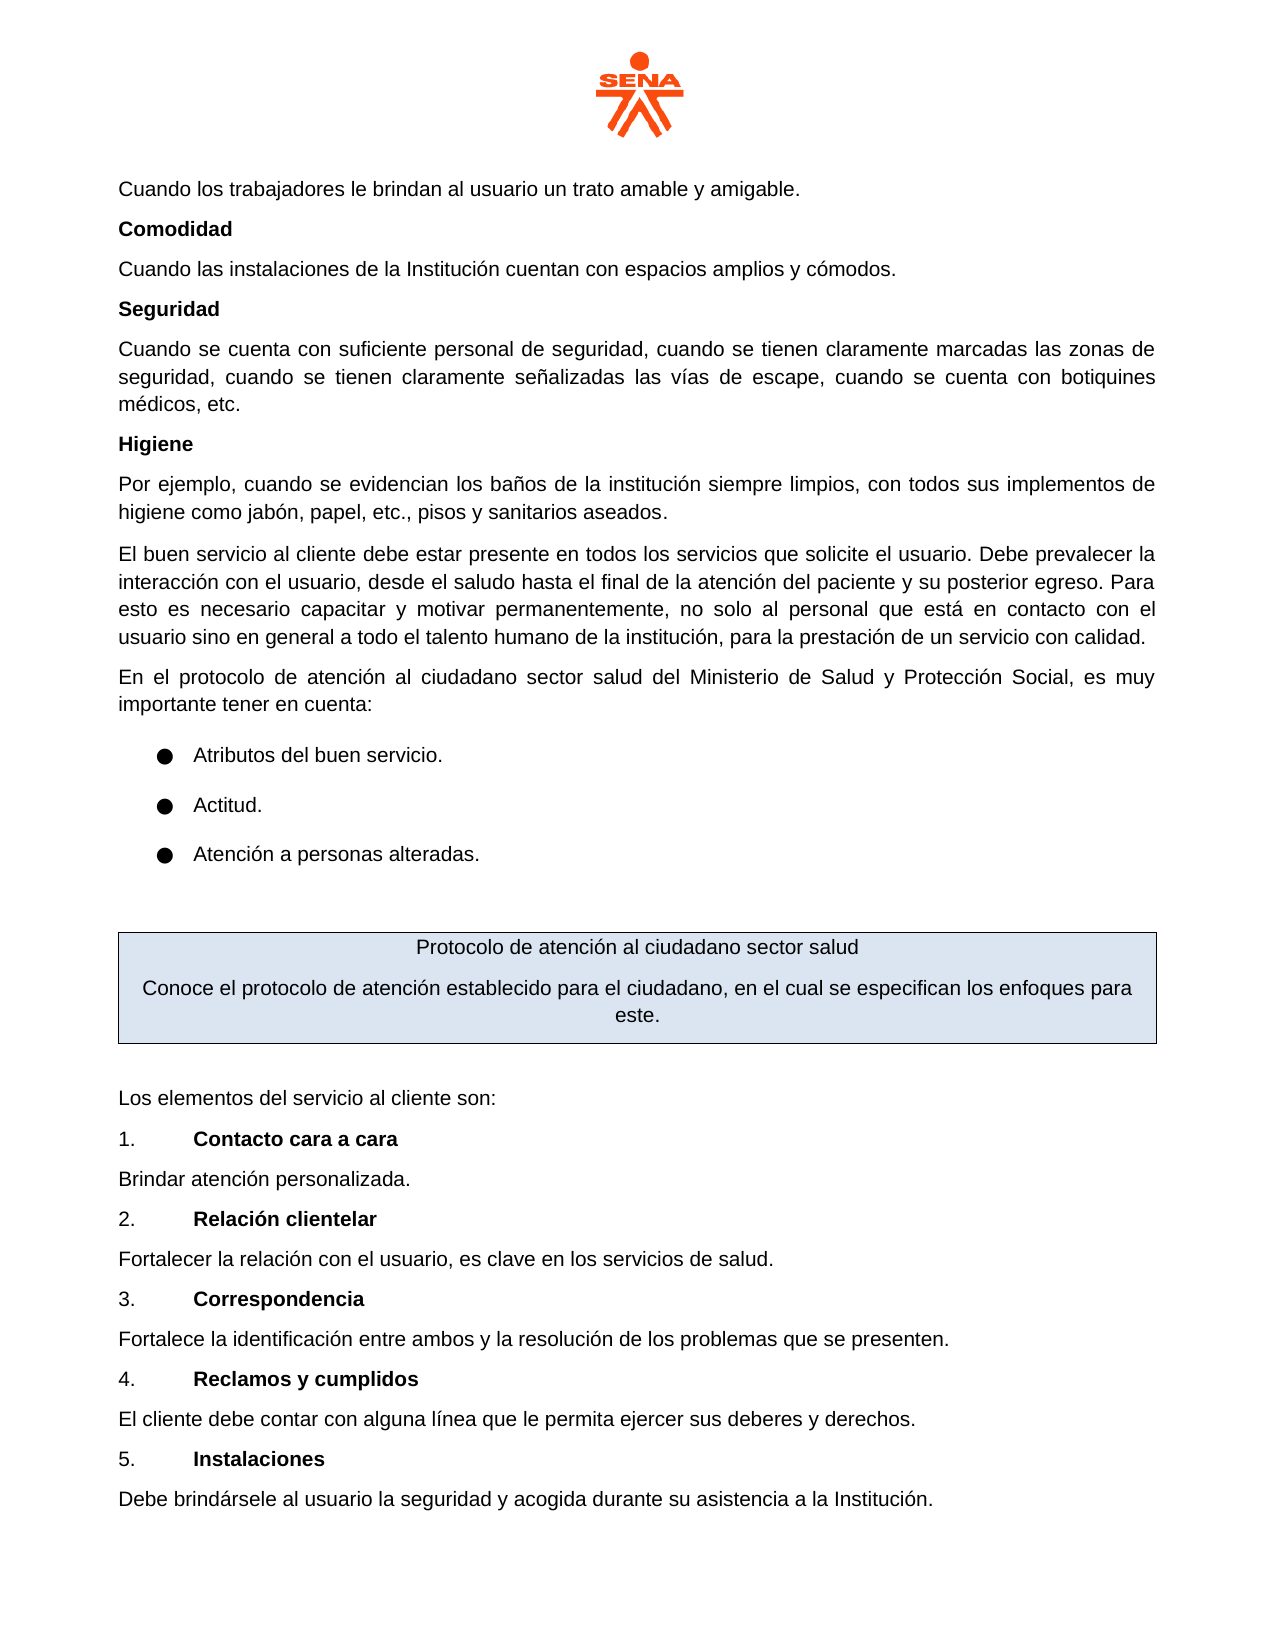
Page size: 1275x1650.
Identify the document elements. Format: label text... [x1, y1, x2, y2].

text En el protocolo de atención al ciudadano sector salud del Ministerio de Salud y Protección Social, es muy importante tener en cuenta: [118, 664, 1157, 716]
list Relación clientelar [118, 1207, 1157, 1231]
text Por ejemplo, cuando se evidencian los baños de la institución siempre limpios, con todos sus implementos de higiene como jabón, papel, etc., pisos y sanitarios aseados. [118, 472, 1157, 524]
list Reclamos y cumplidos [118, 1367, 1157, 1391]
picture [585, 48, 690, 142]
text Fortalecer la relación con el usuario, es clave en los servicios de salud. [118, 1247, 1157, 1271]
text Cuando se cuenta con suficiente personal de seguridad, cuando se tienen claramente marcadas las zonas de seguridad, cuando se tienen claramente señalizadas las vías de escape, cuando se cuenta con botiquines médicos, etc. [118, 337, 1157, 416]
text Seguridad [118, 297, 1157, 321]
text Los elementos del servicio al cliente son: [118, 1084, 1157, 1111]
table_header Protocolo de atención al ciudadano sector salud Conoce el protocolo de atención establecido para el ciudadano, en el cual se especifican los enfoques para este. [119, 933, 1156, 1043]
list Atención a personas alteradas. [156, 830, 1157, 873]
list Contacto cara a cara [118, 1127, 1157, 1151]
text Comodidad [118, 217, 1157, 241]
list Atributos del buen servicio. [156, 732, 1157, 775]
list Instalaciones [118, 1447, 1157, 1471]
text Cuando las instalaciones de la Institución cuentan con espacios amplios y cómodos. [118, 257, 1157, 281]
text El cliente debe contar con alguna línea que le permita ejercer sus deberes y derechos. [118, 1407, 1157, 1431]
text Brindar atención personalizada. [118, 1167, 1157, 1191]
text Cuando los trabajadores le brindan al usuario un trato amable y amigable. [118, 177, 1157, 201]
text Fortalece la identificación entre ambos y la resolución de los problemas que se presenten. [118, 1327, 1157, 1351]
text El buen servicio al cliente debe estar presente en todos los servicios que solicite el usuario. Debe prevalecer la interacción con el usuario, desde el saludo hasta el final de la atención del paciente y su posterior egreso. Para esto es necesario capacitar y motivar permanentemente, no solo al personal que está en contacto con el usuario sino en general a todo el talento humano de la institución, para la prestación de un servicio con calidad. [118, 540, 1157, 648]
text Debe brindársele al usuario la seguridad y acogida durante su asistencia a la Institución. [118, 1487, 1157, 1511]
text Higiene [118, 432, 1157, 456]
list Correspondencia [118, 1287, 1157, 1311]
list Actitud. [156, 781, 1157, 824]
